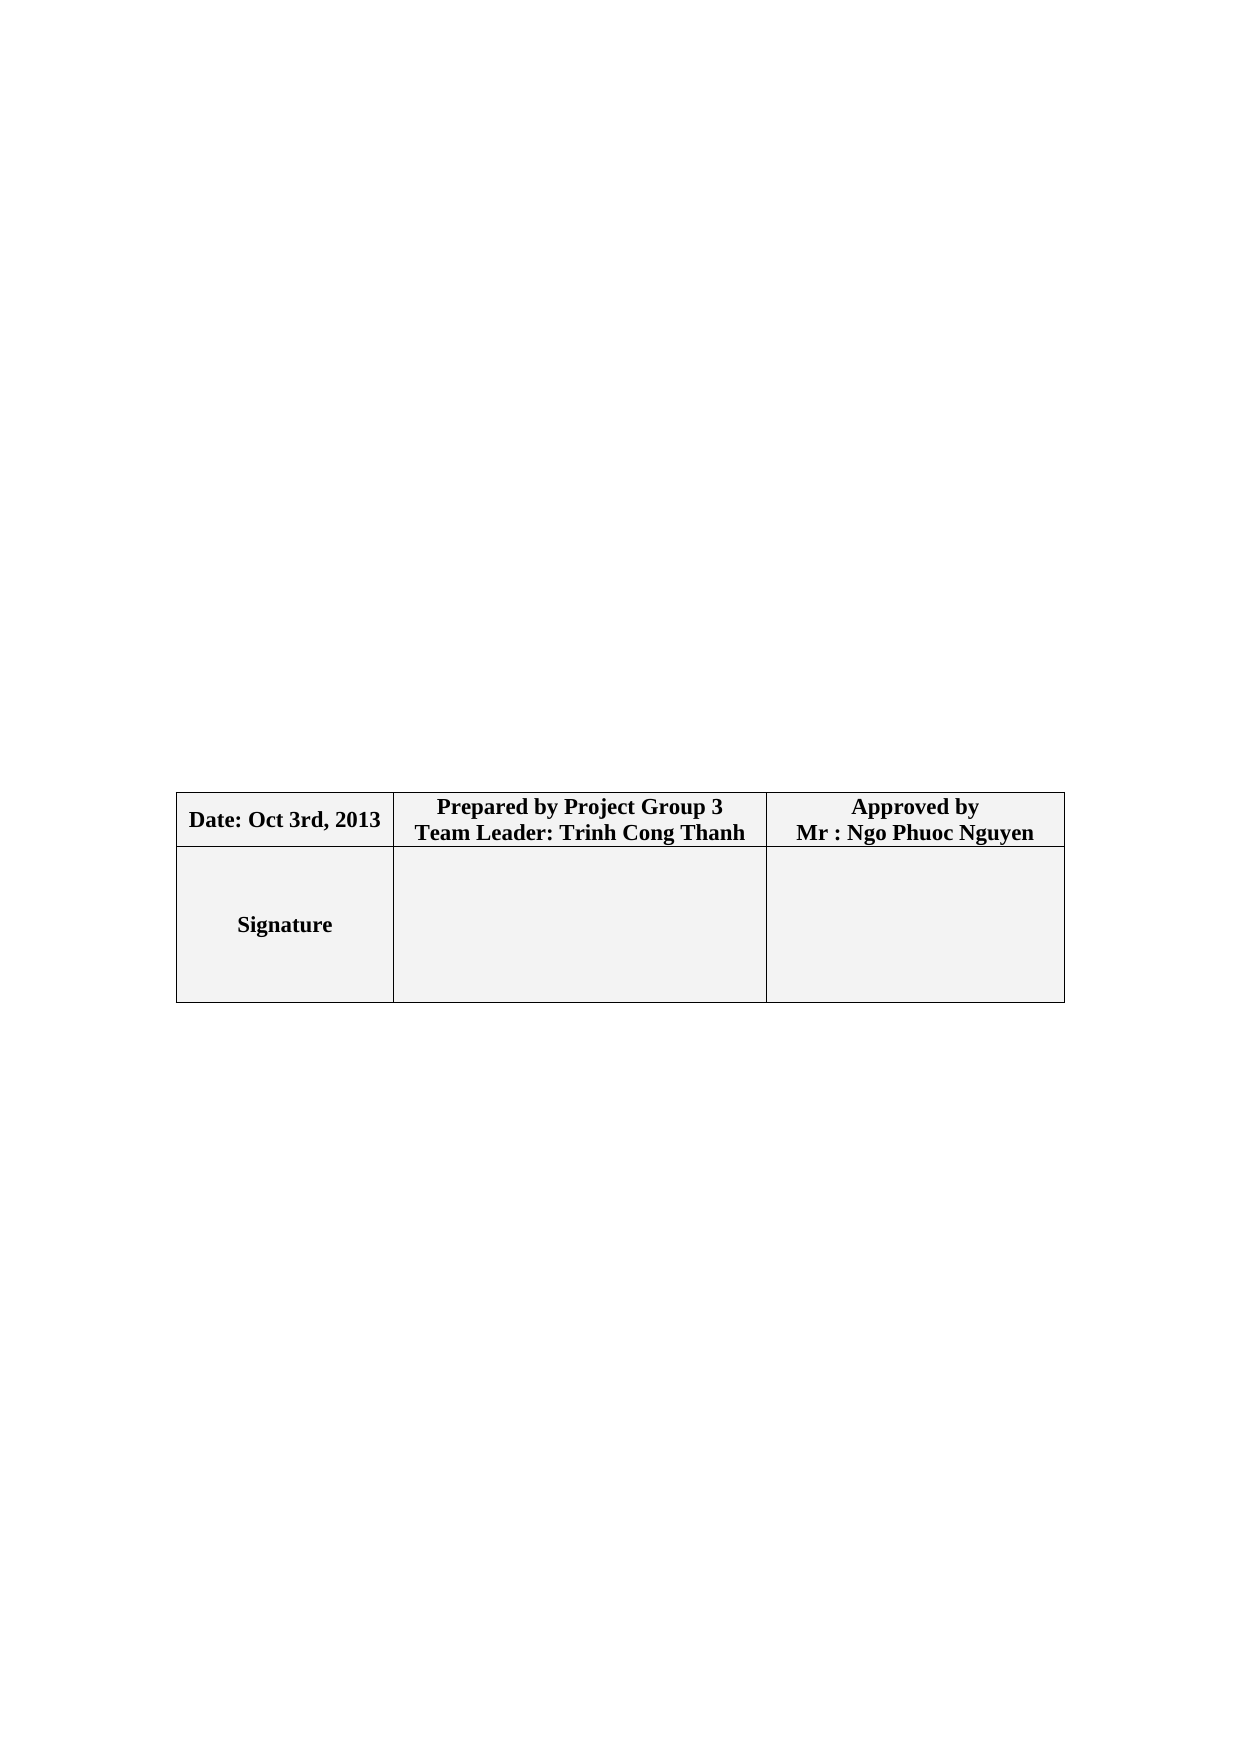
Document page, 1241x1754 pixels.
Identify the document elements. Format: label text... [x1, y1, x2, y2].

table_header Approved by Mr : Ngo Phuoc Nguyen [767, 793, 1064, 846]
table_header Prepared by Project Group 3 Team Leader: Trinh Cong Thanh [394, 793, 766, 846]
table_cell [394, 847, 766, 1002]
table_cell Signature [177, 847, 393, 1002]
table_cell [767, 847, 1064, 1002]
table_header Date: Oct 3rd, 2013 [177, 793, 393, 846]
